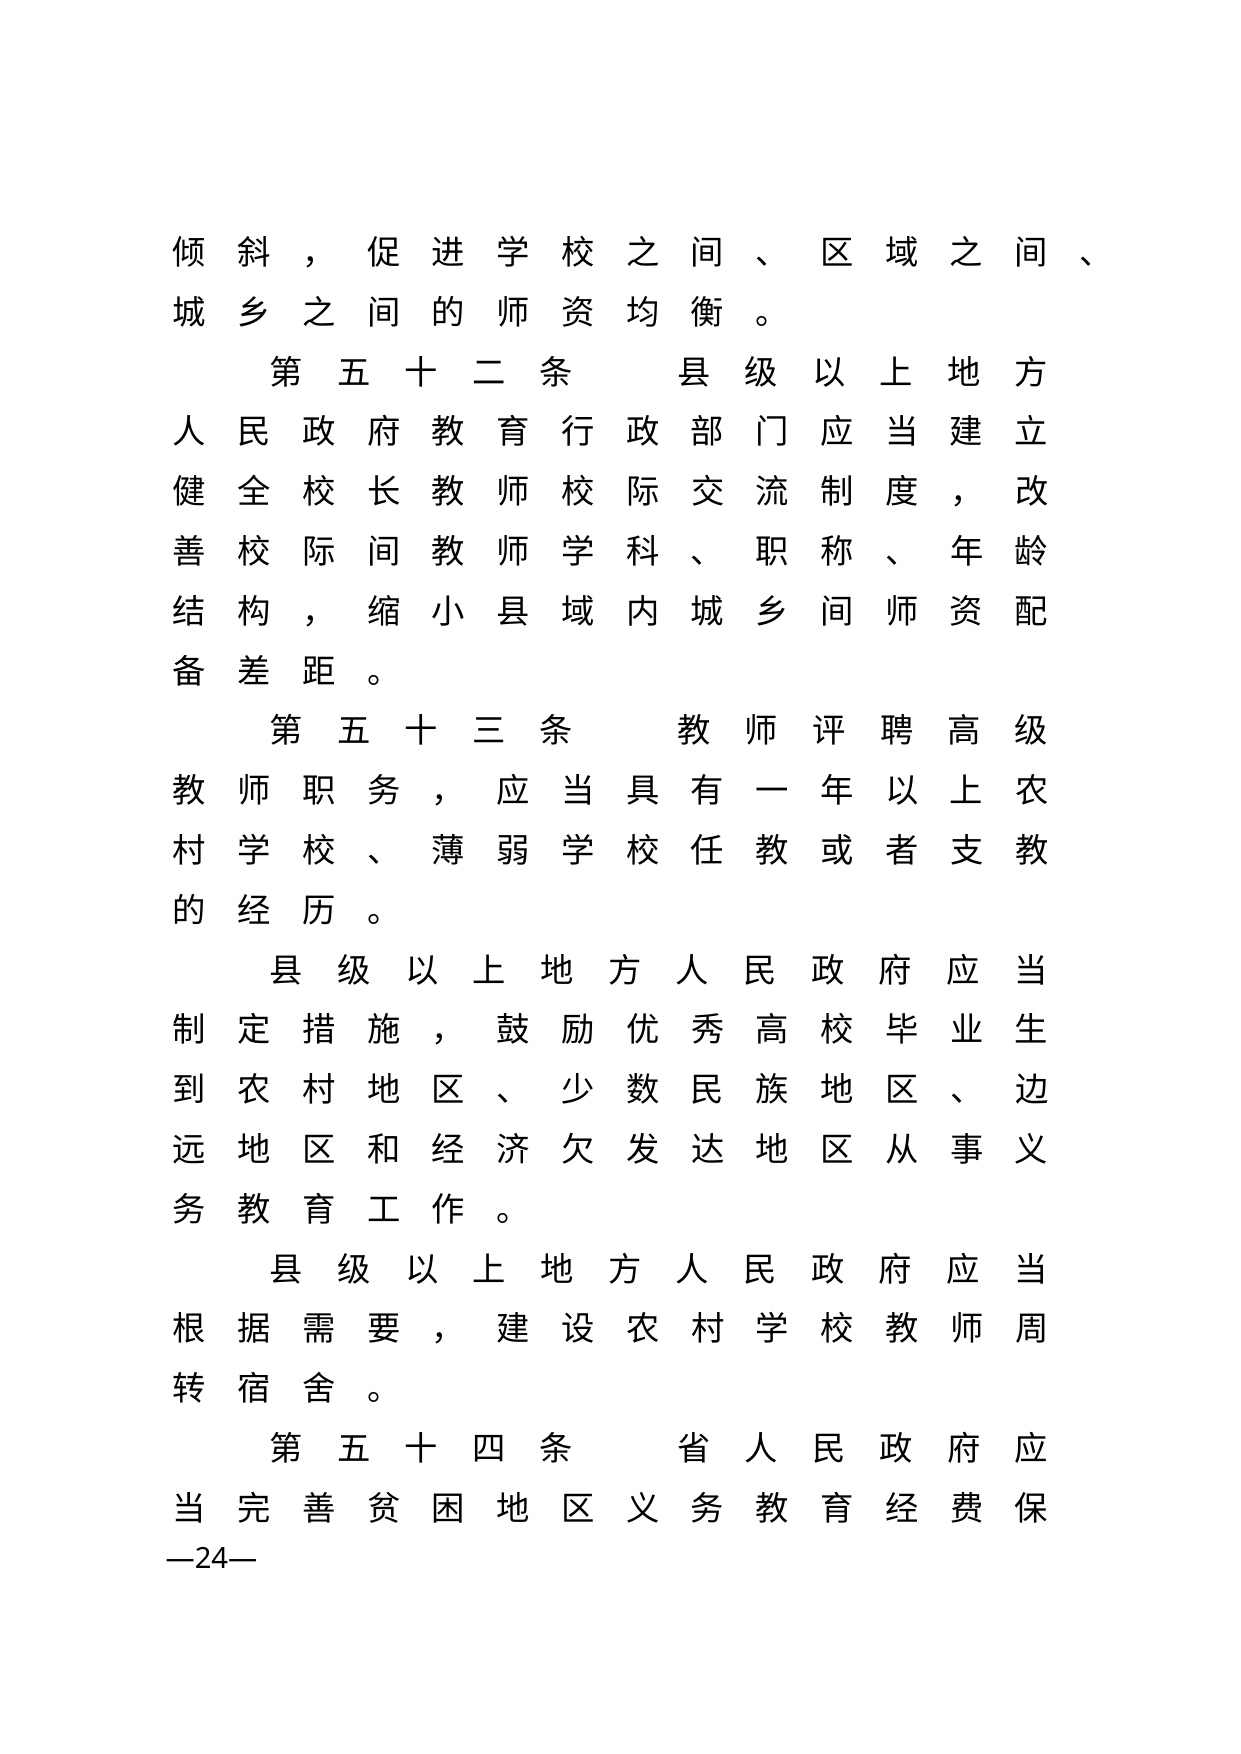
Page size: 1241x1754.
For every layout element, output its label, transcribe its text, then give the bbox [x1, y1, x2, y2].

text 县级以上地方人民政府应当制定措施，鼓励优秀高校毕业生到农村地区、少数民族地区、边远地区和经济欠发达地区从事义务教育工作。 [172, 938, 1079, 1237]
text 第五十二条 县级以上地方人民政府教育行政部门应当建立健全校长教师校际交流制度，改善校际间教师学科、职称、年龄结构，缩小县域内城乡间师资配备差距。 [172, 340, 1079, 698]
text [172, 220, 1079, 340]
text 第五十三条 教师评聘高级教师职务，应当具有一年以上农村学校、薄弱学校任教或者支教的经历。 [172, 698, 1079, 938]
text 县级以上地方人民政府应当根据需要，建设农村学校教师周转宿舍。 [172, 1237, 1079, 1416]
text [172, 1416, 1079, 1536]
